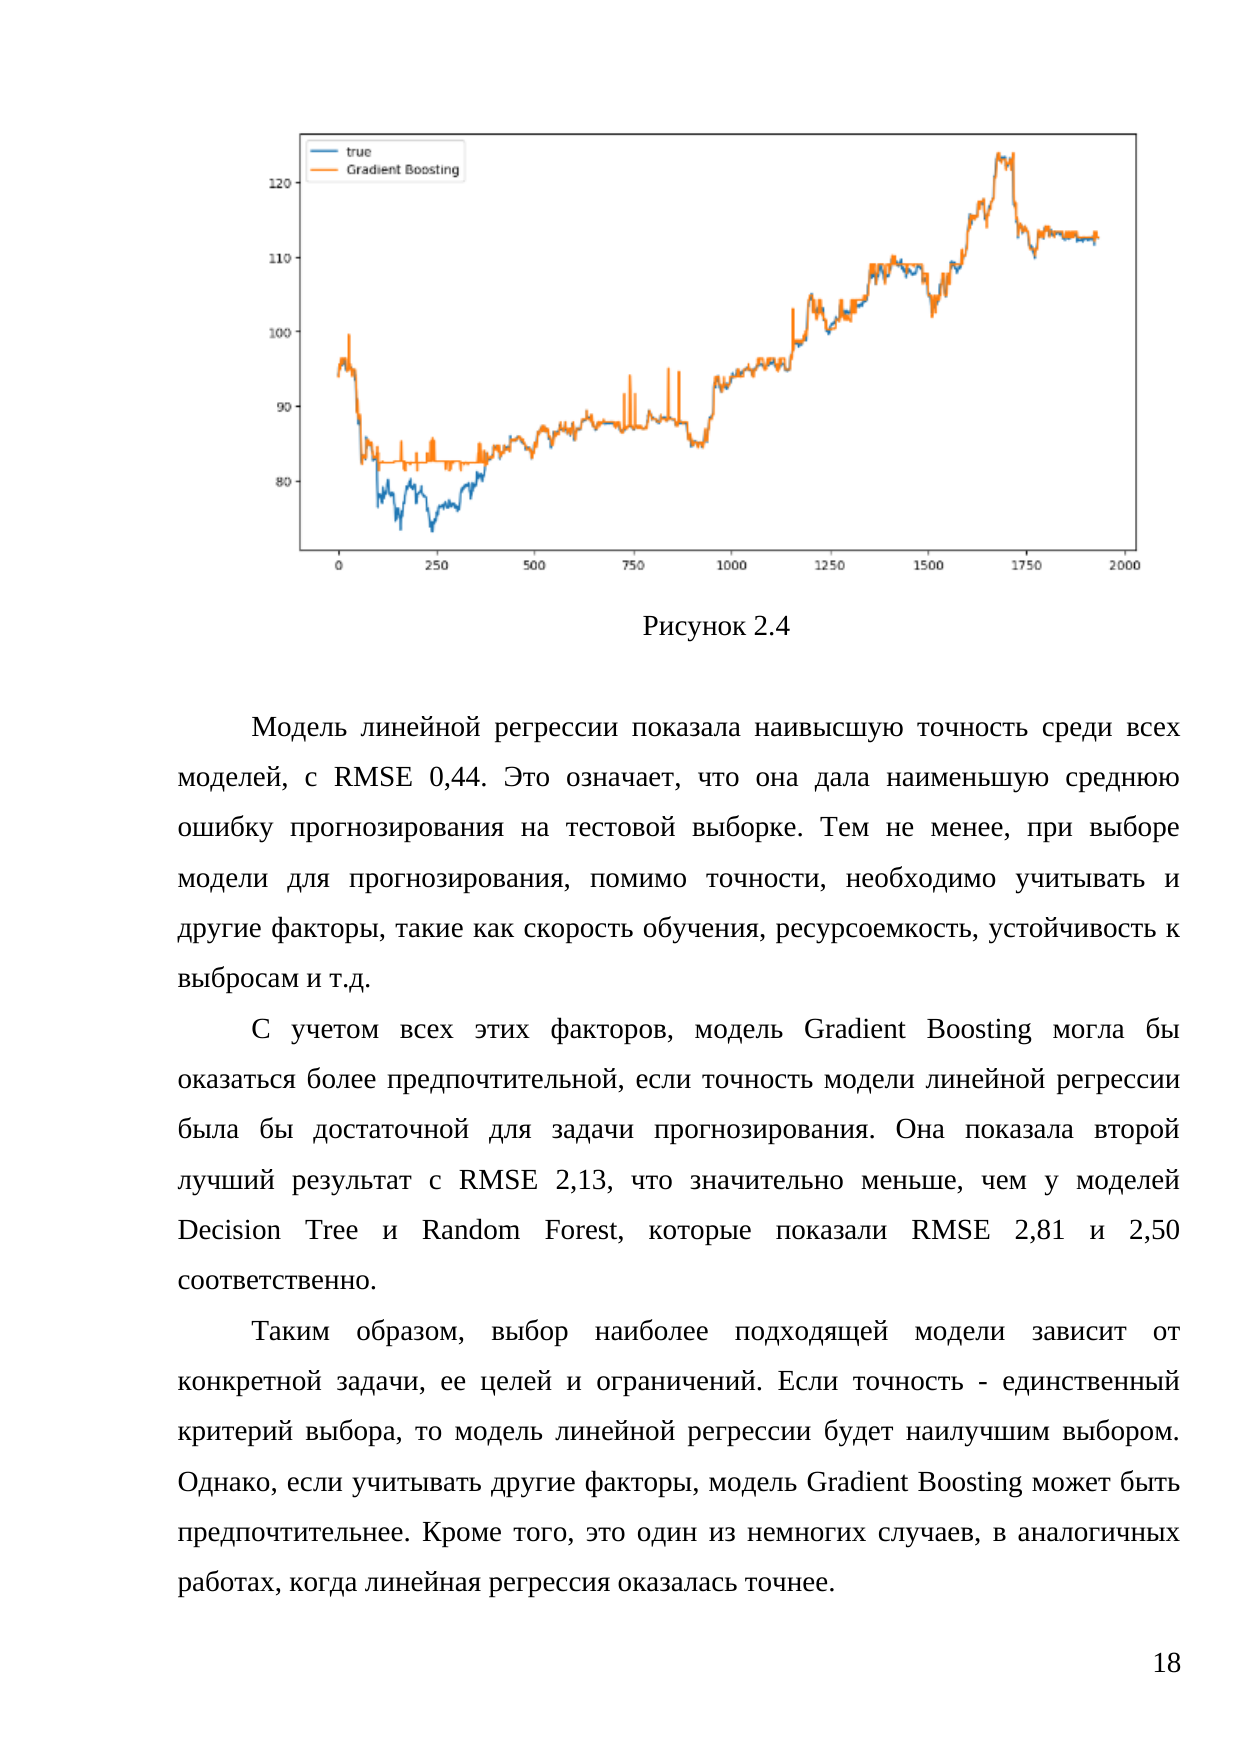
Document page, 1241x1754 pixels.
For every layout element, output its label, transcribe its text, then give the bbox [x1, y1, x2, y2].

text С учетом всех этих факторов, модель Gradient Boosting могла бы оказаться более предпочтительной, если точность модели линейной регрессии была бы достаточной для задачи прогнозирования. Она показала второй лучший результат с RMSE 2,13, что значительно меньше, чем у моделей Decision Tree и Random Forest, которые показали RMSE 2,81 и 2,50 соответственно. [177, 1011, 1181, 1296]
text Модель линейной регрессии показала наивысшую точность среди всех моделей, с RMSE 0,44. Это означает, что она дала наименьшую среднюю ошибку прогнозирования на тестовой выборке. Тем не менее, при выборе модели для прогнозирования, помимо точности, необходимо учитывать и другие факторы, такие как скорость обучения, ресурсоемкость, устойчивость к выбросам и т.д. [177, 709, 1181, 994]
text Таким образом, выбор наиболее подходящей модели зависит от конкретной задачи, ее целей и ограничений. Если точность - единственный критерий выбора, то модель линейной регрессии будет наилучшим выбором. Однако, если учитывать другие факторы, модель Gradient Boosting может быть предпочтительнее. Кроме того, это один из немногих случаев, в аналогичных работах, когда линейная регрессия оказалась точнее. [177, 1313, 1181, 1598]
text Рисунок 2.4 [177, 608, 1181, 642]
picture [251, 118, 1159, 592]
